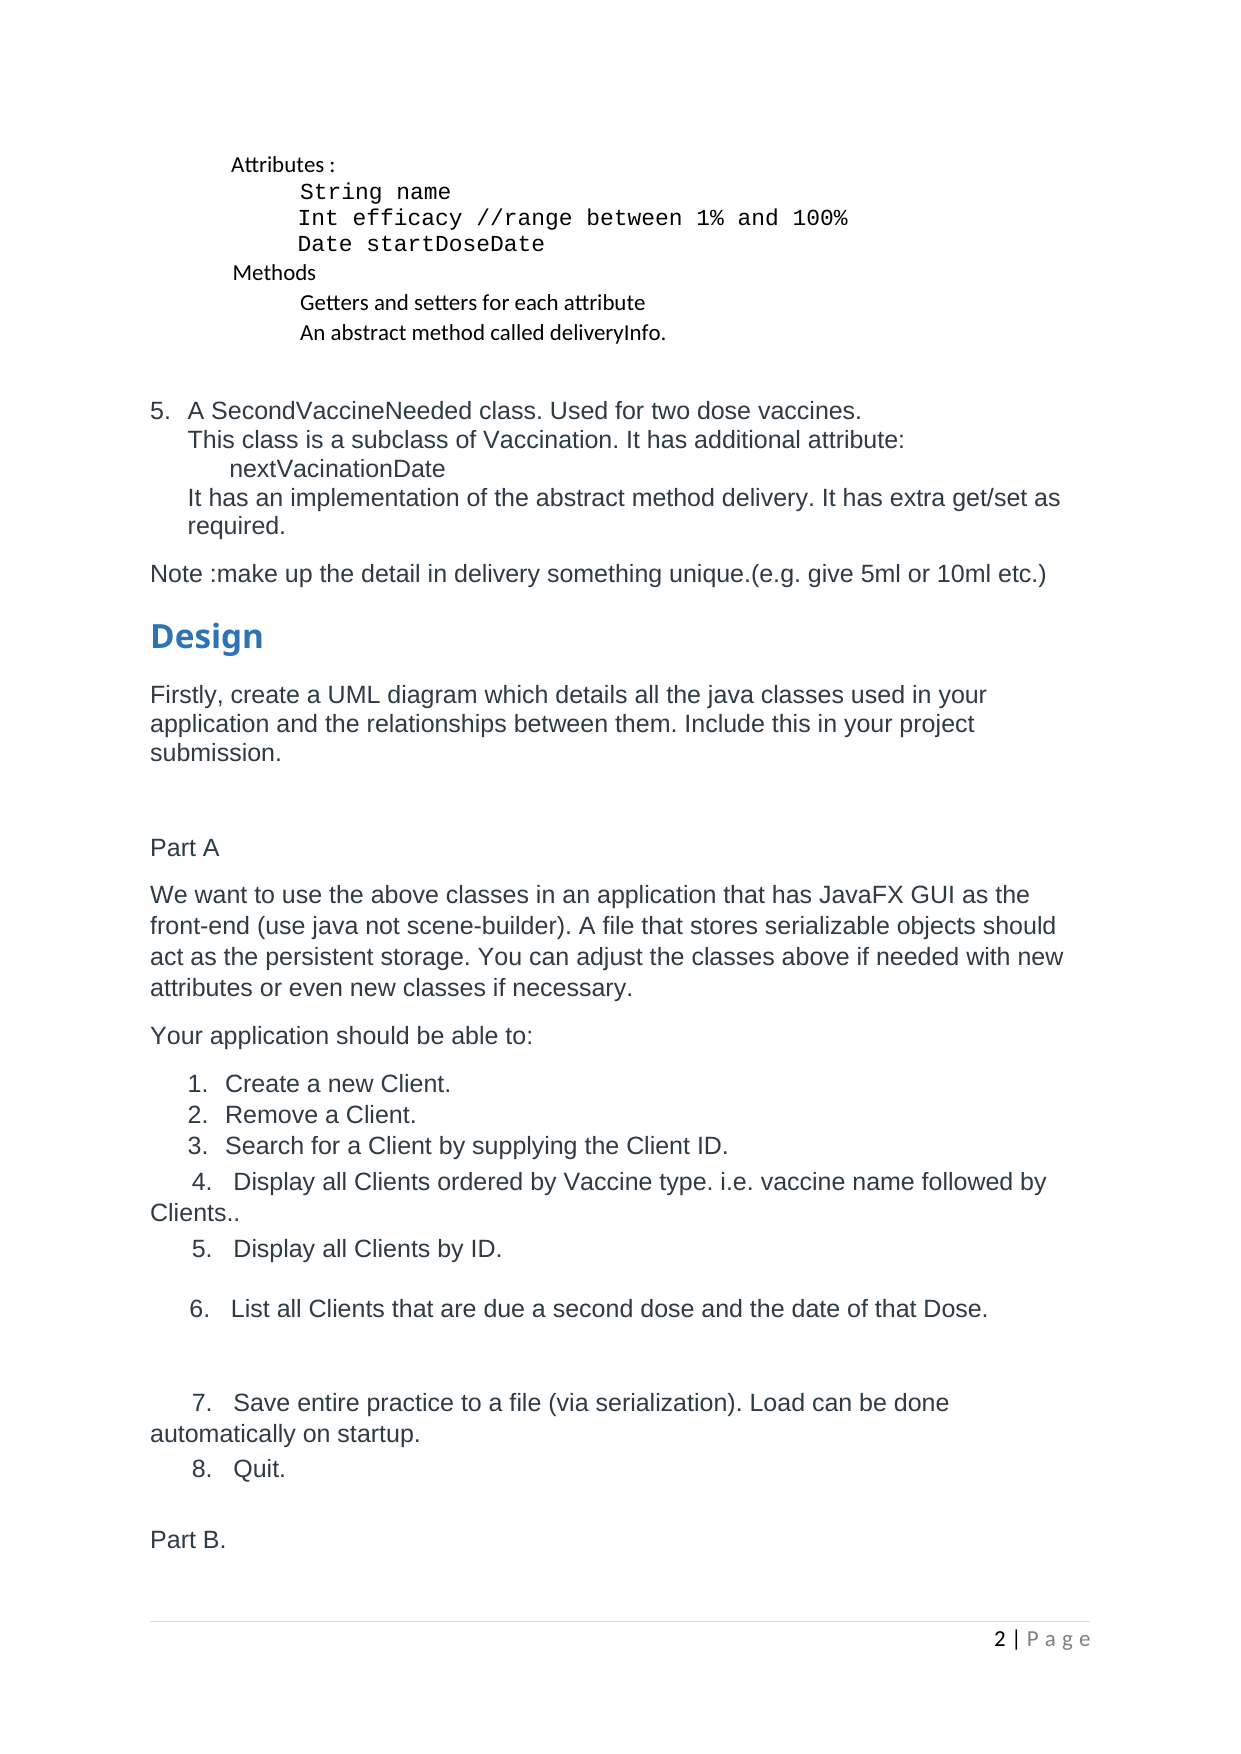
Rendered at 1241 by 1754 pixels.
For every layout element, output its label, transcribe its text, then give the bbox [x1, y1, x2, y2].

list It has an implementation of the abstract method delivery. It has extra get/set as required. [187, 482, 1090, 540]
text 7. Save entire practice to a file (via serialization). Load can be done automatically on startup. [150, 1387, 1090, 1447]
text String name [262, 180, 1090, 206]
text 8. Quit. [150, 1454, 1090, 1483]
text Int efficacy //range between 1% and 100% [187, 206, 1090, 232]
list Create a new Client. [187, 1069, 1090, 1097]
text Firstly, create a UML diagram which details all the java classes used in your application and the relationships between them. Include this in your project submission. [150, 680, 1090, 766]
text Part A [150, 833, 1090, 861]
text Attributes : [150, 150, 1090, 178]
text Part B. [150, 1525, 1090, 1554]
text Your application should be able to: [150, 1021, 1090, 1050]
list Remove a Client. [187, 1100, 1090, 1128]
list A SecondVaccineNeeded class. Used for two dose vaccines. [150, 396, 1090, 425]
list nextVacinationDate [187, 454, 1090, 482]
text An abstract method called deliveryInfo. [225, 318, 1090, 347]
text Date startDoseDate [187, 232, 1090, 258]
text 6. List all Clients that are due a second dose and the date of that Dose. [189, 1294, 1090, 1322]
text 4. Display all Clients ordered by Vaccine type. i.e. vaccine name followed by Clients.. [150, 1167, 1090, 1226]
text 5. Display all Clients by ID. [150, 1233, 1090, 1262]
text Methods [150, 258, 1090, 286]
list Search for a Client by supplying the Client ID. [187, 1131, 1090, 1159]
text Note :make up the detail in delivery something unique.(e.g. give 5ml or 10ml etc.) [150, 559, 1090, 587]
text Getters and setters for each attribute [150, 288, 1090, 316]
text We want to use the above classes in an application that has JavaFX GUI as the front-end (use java not scene-builder). A file that stores serializable objects should act as the persistent storage. You can adjust the classes above if needed with new attributes or even new classes if necessary. [150, 880, 1090, 1002]
subtitle Design [150, 612, 1090, 658]
list This class is a subclass of Vaccination. It has additional attribute: [187, 425, 1090, 454]
